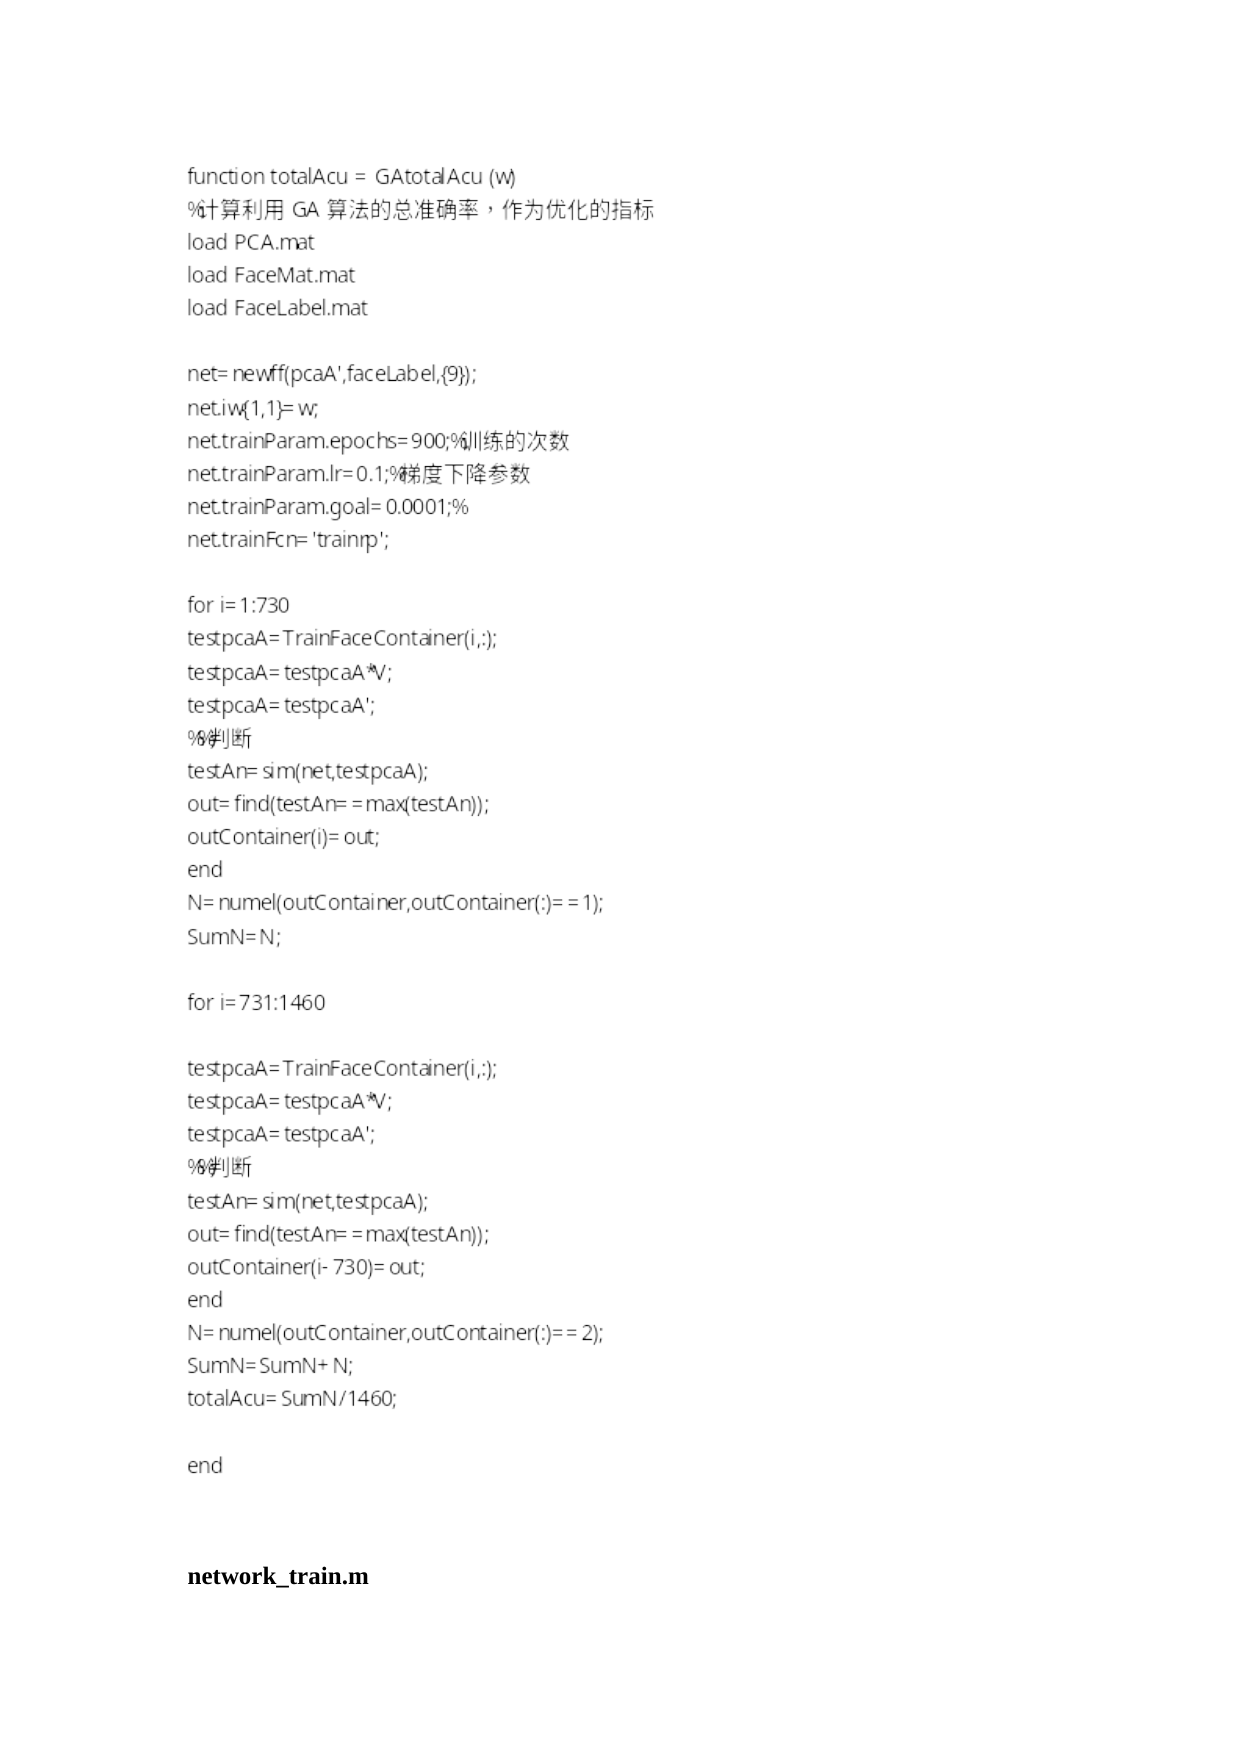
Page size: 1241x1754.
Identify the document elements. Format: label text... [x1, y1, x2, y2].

text network_train.m [187, 1559, 1053, 1592]
